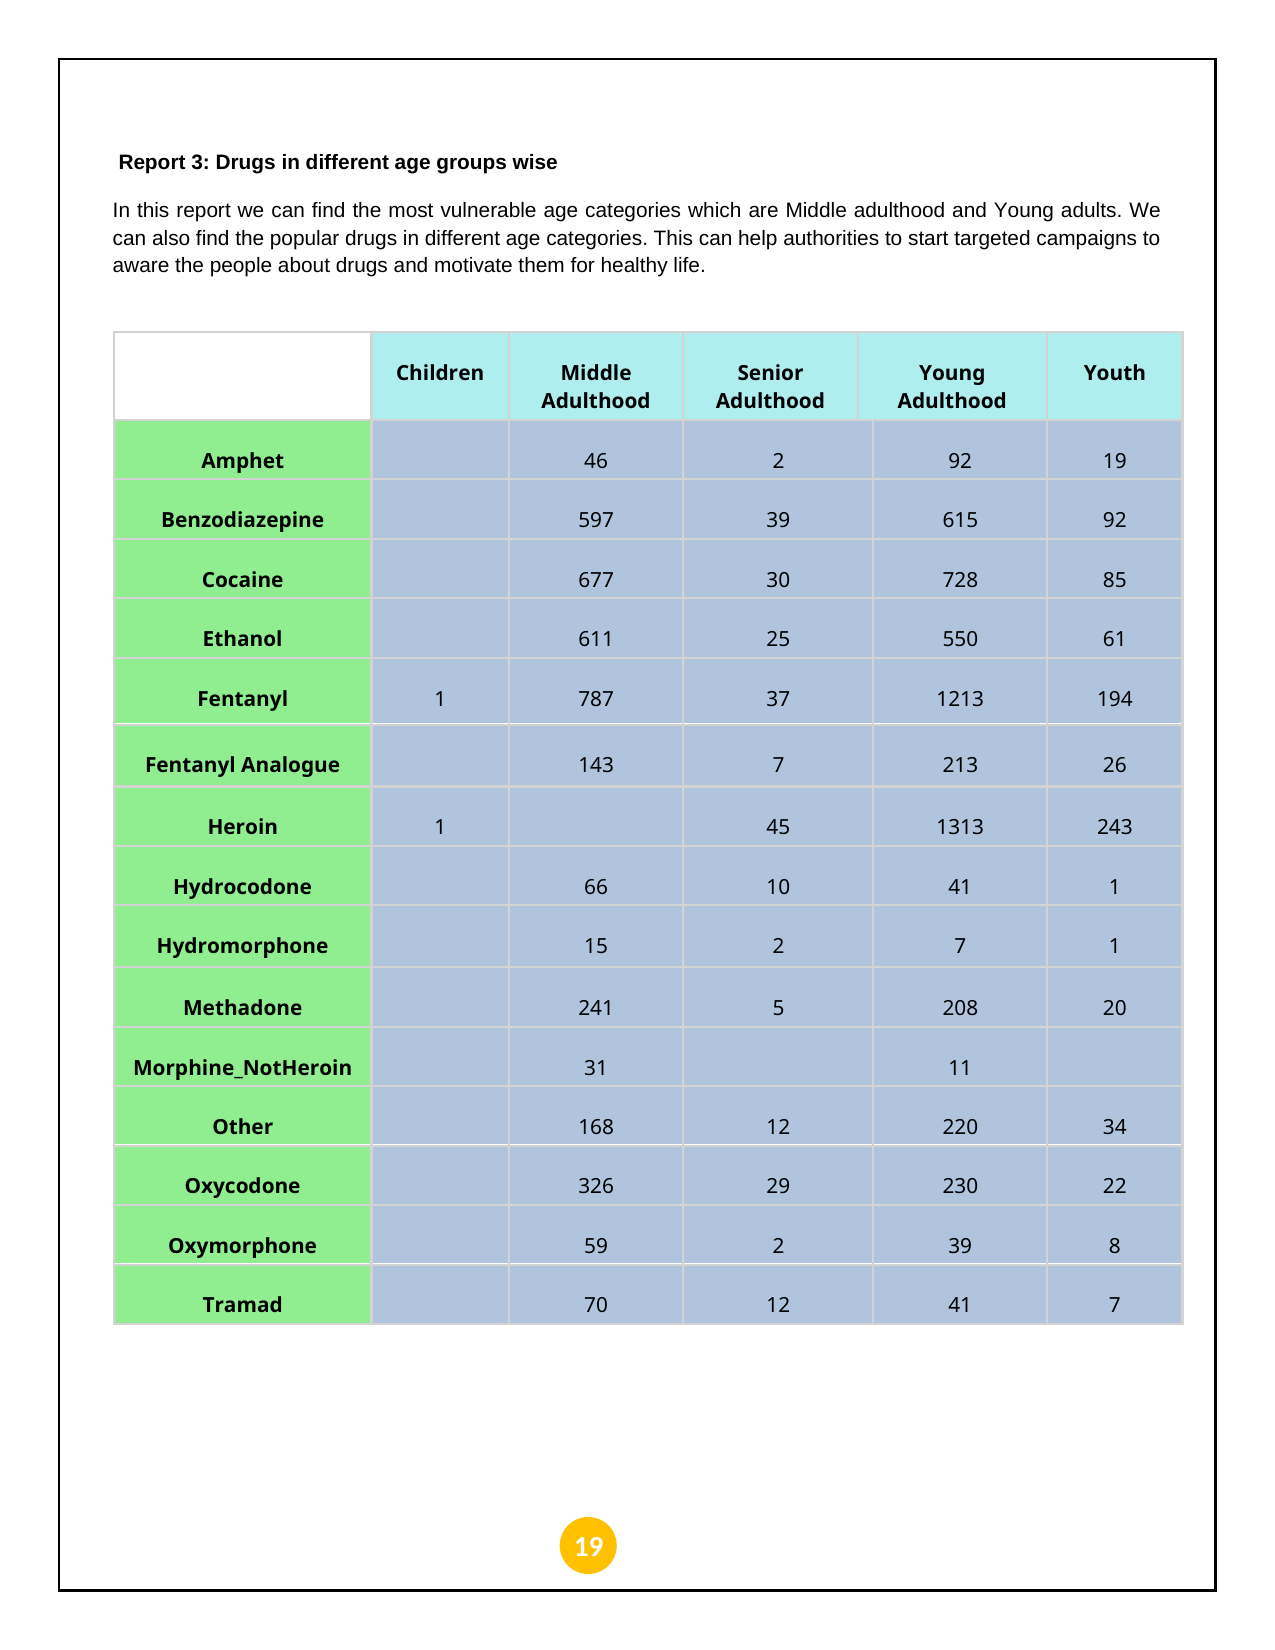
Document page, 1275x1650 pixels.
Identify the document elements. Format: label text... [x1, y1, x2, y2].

table_cell [684, 1028, 872, 1085]
table_cell Morphine_NotHeroin [115, 1028, 370, 1085]
table_header Senior Adulthood [684, 333, 857, 419]
table_cell 11 [874, 1028, 1046, 1085]
text Report 3: Drugs in different age groups wise [112, 150, 1162, 174]
table_cell [510, 788, 682, 845]
table_cell 10 [684, 847, 872, 904]
table_cell 2 [684, 421, 872, 478]
table_cell 1313 [874, 788, 1046, 845]
table_cell 20 [1048, 968, 1181, 1026]
table_cell 220 [874, 1087, 1046, 1144]
table_cell [373, 480, 508, 538]
table_cell 1213 [874, 659, 1046, 723]
table_cell 66 [510, 847, 682, 904]
table_cell 29 [684, 1147, 872, 1204]
table_header Young Adulthood [859, 333, 1046, 419]
table_cell [373, 1147, 508, 1204]
table_cell [373, 726, 508, 785]
table_cell 26 [1048, 726, 1181, 785]
table_cell 1 [1048, 906, 1181, 966]
table_cell Oxymorphone [115, 1206, 370, 1263]
table_cell 61 [1048, 599, 1181, 657]
table_cell Amphet [115, 421, 370, 478]
table_cell 45 [684, 788, 872, 845]
table_cell Ethanol [115, 599, 370, 657]
table_cell 41 [874, 847, 1046, 904]
table_cell 194 [1048, 659, 1181, 723]
text In this report we can find the most vulnerable age categories which are Middle adulthood and Young adults. We can also find the popular drugs in different age categories. This can help authorities to start targeted campaigns to aware the people about drugs and motivate them for healthy life. [112, 198, 1162, 277]
table_cell [373, 540, 508, 597]
table_cell [373, 968, 508, 1026]
table_cell 2 [684, 906, 872, 966]
table_cell 7 [1048, 1266, 1181, 1323]
table_cell 59 [510, 1206, 682, 1263]
table_cell 550 [874, 599, 1046, 657]
table_cell 15 [510, 906, 682, 966]
table_cell 326 [510, 1147, 682, 1204]
table_cell Hydromorphone [115, 906, 370, 966]
table_cell 70 [510, 1266, 682, 1323]
table_cell 34 [1048, 1087, 1181, 1144]
table_cell [373, 421, 508, 478]
table_cell 615 [874, 480, 1046, 538]
table_cell 611 [510, 599, 682, 657]
table_cell 7 [874, 906, 1046, 966]
table_cell 213 [874, 726, 1046, 785]
table_header Children [373, 333, 508, 419]
table_cell Fentanyl Analogue [115, 726, 370, 785]
table_cell 22 [1048, 1147, 1181, 1204]
table_cell 2 [684, 1206, 872, 1263]
table_cell 39 [684, 480, 872, 538]
table_cell 787 [510, 659, 682, 723]
table_cell 677 [510, 540, 682, 597]
table_header Youth [1048, 333, 1181, 419]
table_cell Methadone [115, 968, 370, 1026]
table_header [115, 333, 370, 419]
table_cell [373, 1087, 508, 1144]
table_cell 243 [1048, 788, 1181, 845]
table_cell 8 [1048, 1206, 1181, 1263]
table_cell [373, 1206, 508, 1263]
table_cell [373, 906, 508, 966]
table_cell 728 [874, 540, 1046, 597]
table_cell Benzodiazepine [115, 480, 370, 538]
table_cell Fentanyl [115, 659, 370, 723]
table_header Middle Adulthood [510, 333, 682, 419]
table_cell [373, 1028, 508, 1085]
table_cell 168 [510, 1087, 682, 1144]
table_cell [373, 1266, 508, 1323]
table_cell 37 [684, 659, 872, 723]
table_cell 25 [684, 599, 872, 657]
table_cell Hydrocodone [115, 847, 370, 904]
table_cell 1 [373, 788, 508, 845]
table_cell Tramad [115, 1266, 370, 1323]
table_cell 7 [684, 726, 872, 785]
table_cell 92 [874, 421, 1046, 478]
table_cell Other [115, 1087, 370, 1144]
table_cell 1 [373, 659, 508, 723]
table_cell [373, 599, 508, 657]
table_cell 597 [510, 480, 682, 538]
table_cell 143 [510, 726, 682, 785]
table_cell 208 [874, 968, 1046, 1026]
table_cell Oxycodone [115, 1147, 370, 1204]
table_cell 12 [684, 1087, 872, 1144]
table_cell 41 [874, 1266, 1046, 1323]
table_cell 39 [874, 1206, 1046, 1263]
table_cell [1048, 1028, 1181, 1085]
table_cell [373, 847, 508, 904]
table_cell 30 [684, 540, 872, 597]
table_cell 12 [684, 1266, 872, 1323]
table_cell 5 [684, 968, 872, 1026]
table_cell Cocaine [115, 540, 370, 597]
table_cell 1 [1048, 847, 1181, 904]
table_cell 85 [1048, 540, 1181, 597]
table_cell 241 [510, 968, 682, 1026]
table_cell 46 [510, 421, 682, 478]
table_cell 31 [510, 1028, 682, 1085]
table_cell 19 [1048, 421, 1181, 478]
table_cell Heroin [115, 788, 370, 845]
table_cell 230 [874, 1147, 1046, 1204]
table_cell 92 [1048, 480, 1181, 538]
